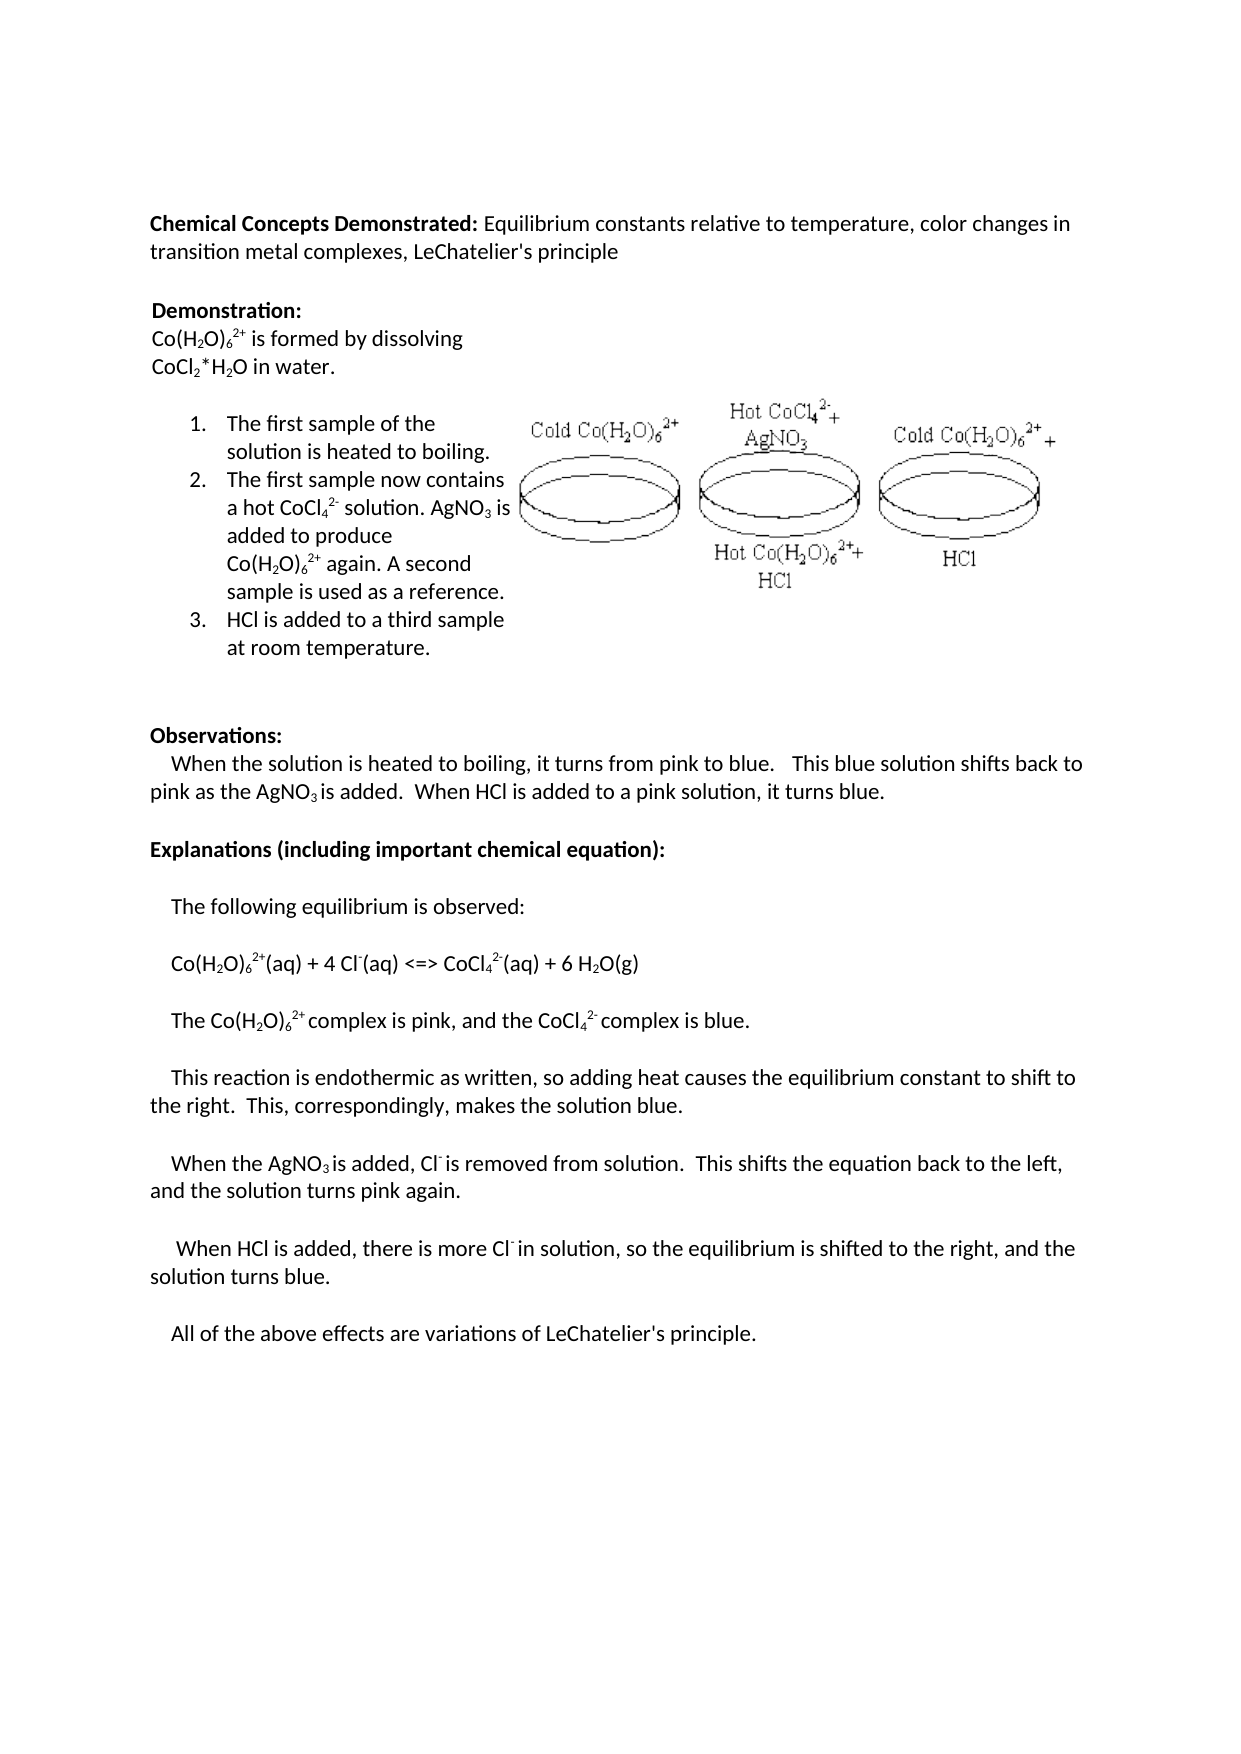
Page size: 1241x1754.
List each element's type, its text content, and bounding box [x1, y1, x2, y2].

text This reaction is endothermic as written, so adding heat causes the equilibrium constant to shift to the right. This, correspondingly, makes the solution blue. [150, 1063, 1090, 1119]
text When HCl is added, there is more Cl- in solution, so the equilibrium is shifted to the right, and the solution turns blue. [150, 1234, 1090, 1290]
picture [518, 394, 1084, 593]
text The Co(H2O)62+ complex is pink, and the CoCl42- complex is blue. [150, 1006, 1090, 1034]
text When the AgNO3 is added, Cl- is removed from solution. This shifts the equation back to the left, and the solution turns pink again. [150, 1149, 1090, 1205]
text The following equilibrium is observed: [150, 892, 1090, 920]
text Co(H2O)62+(aq) + 4 Cl-(aq) <=> CoCl42-(aq) + 6 H2O(g) [150, 949, 1090, 977]
text Chemical Concepts Demonstrated: Equilibrium constants relative to temperature, color changes in transition metal complexes, LeChatelier's principle [150, 209, 1090, 265]
text Observations: When the solution is heated to boiling, it turns from pink to blue. This blue solution shifts back to pink as the AgNO3 is added. When HCl is added to a pink solution, it turns blue. [150, 721, 1090, 806]
text All of the above effects are variations of LeChatelier's principle. [150, 1319, 1090, 1347]
table_header Demonstration: Co(H2O)62+ is formed by dissolving CoCl2*H2O in water. The first sample of the solution is heated to boiling. The first sample now contains a hot CoCl42- solution. AgNO3 is added to produce Co(H2O)62+ again. A second sample is used as a reference. HCl is added to a third sample at room temperature. [150, 295, 517, 692]
table_header [517, 295, 1090, 692]
text Explanations (including important chemical equation): [150, 835, 1090, 863]
